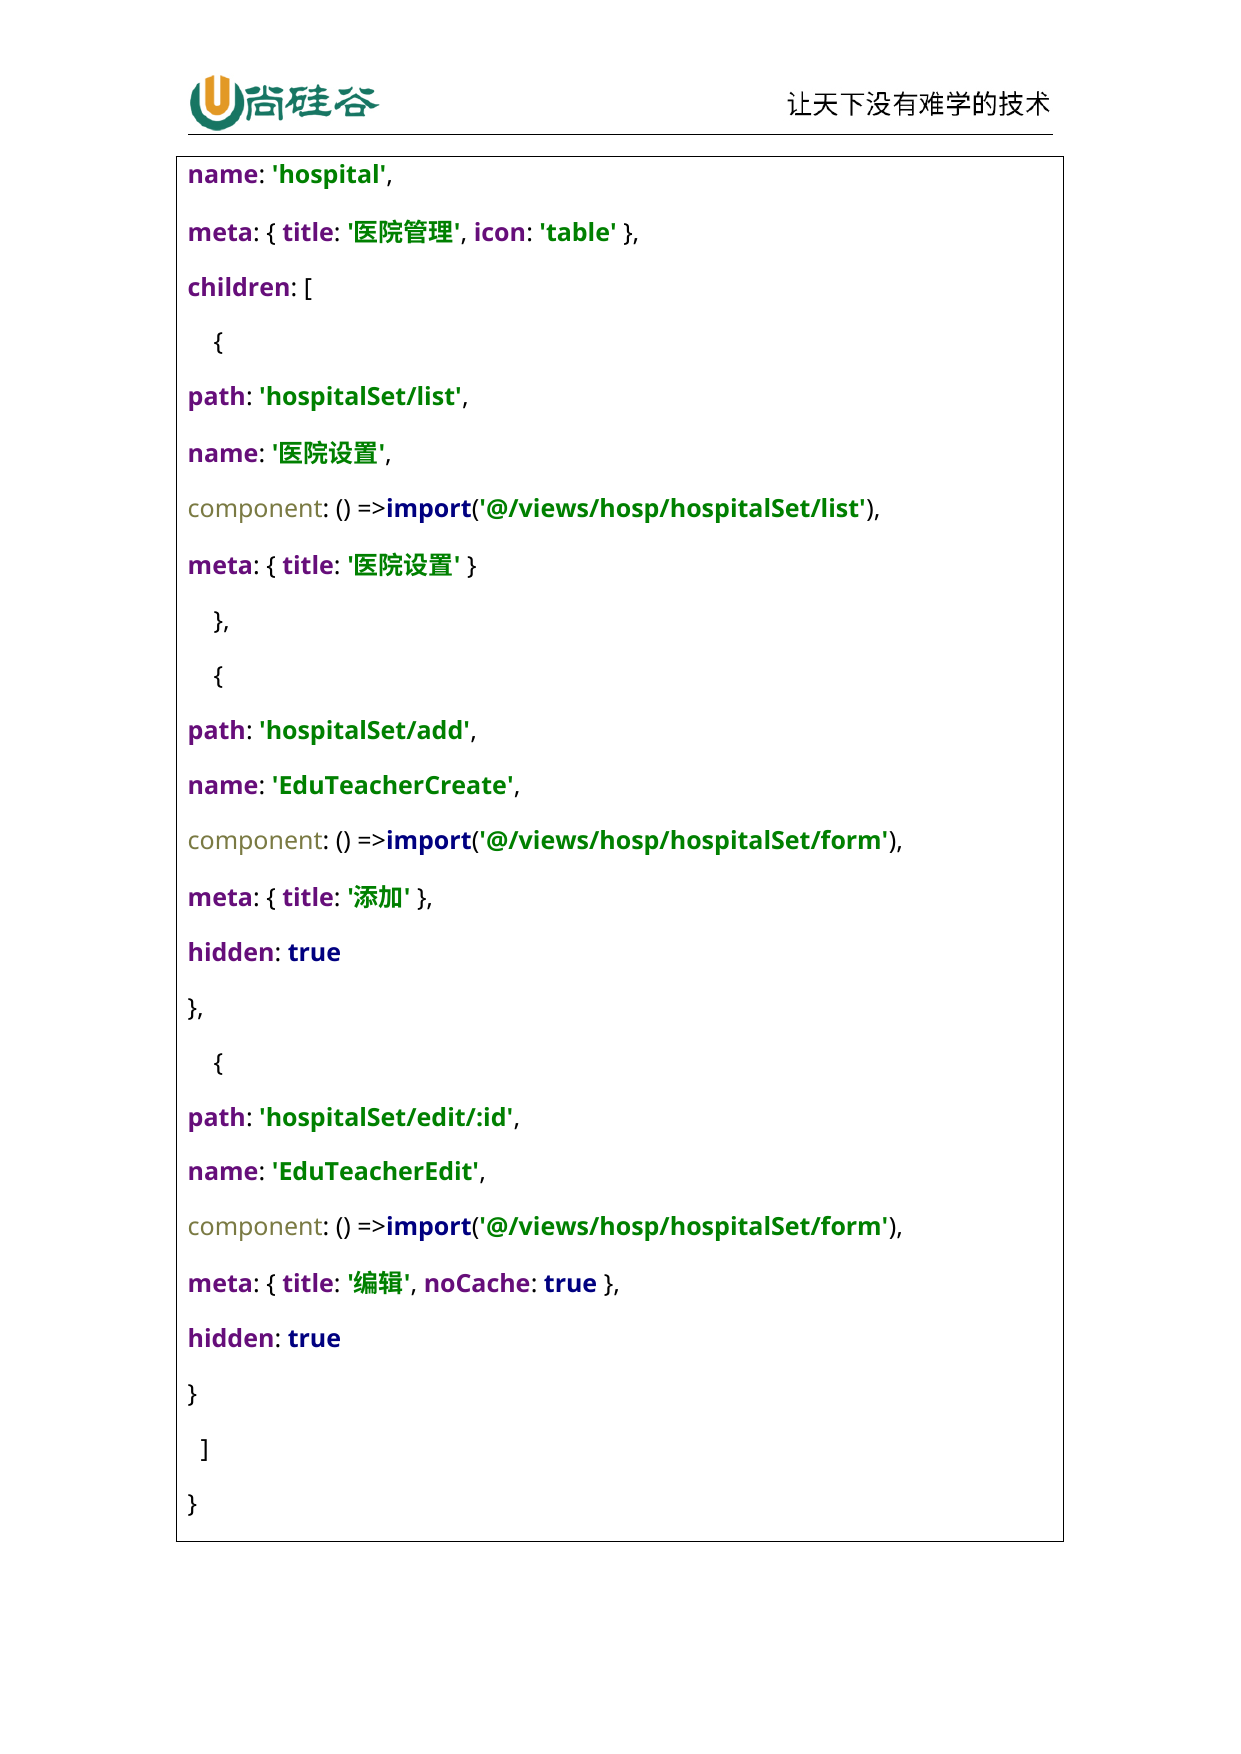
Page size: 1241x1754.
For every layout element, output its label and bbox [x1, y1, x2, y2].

picture [187, 73, 1053, 132]
table_header [177, 157, 1063, 1541]
